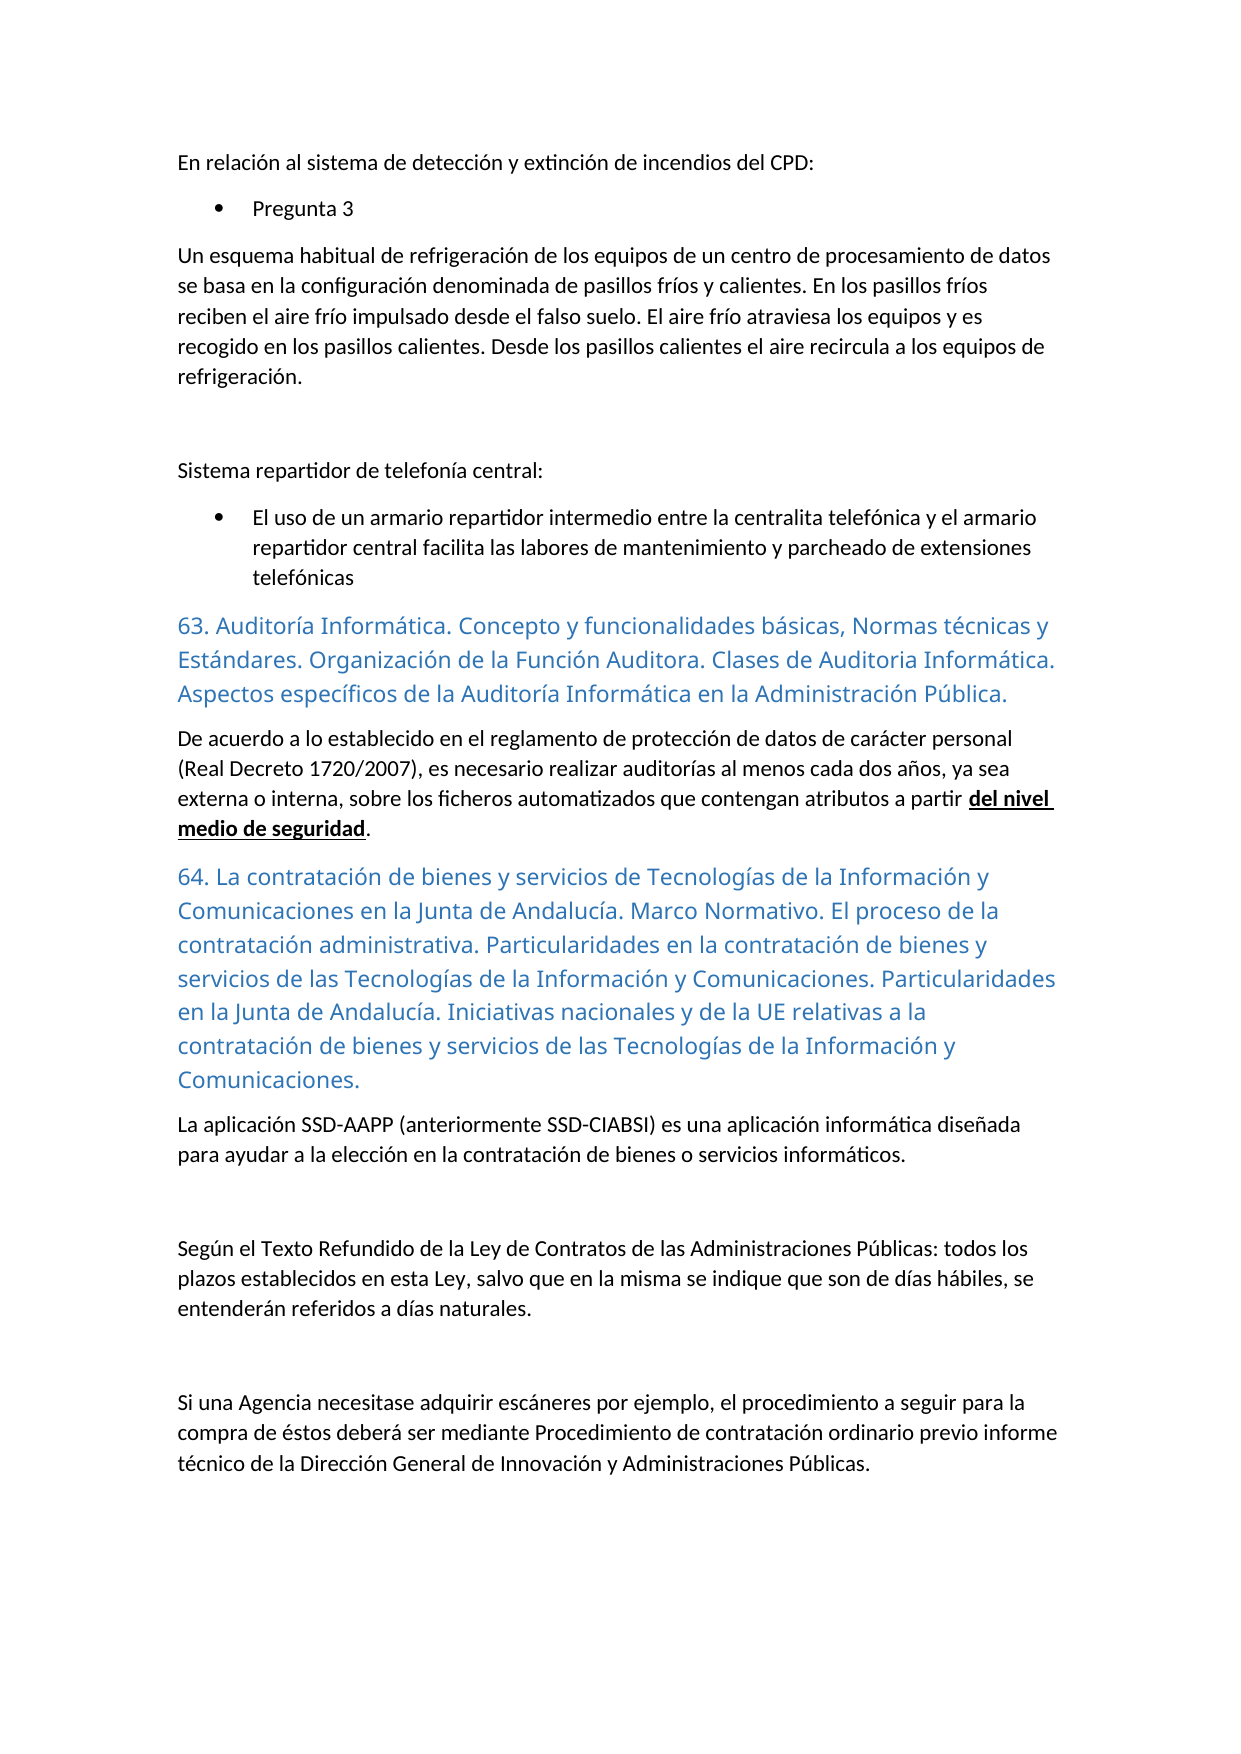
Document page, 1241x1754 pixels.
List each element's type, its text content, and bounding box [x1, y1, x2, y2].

text Si una Agencia necesitase adquirir escáneres por ejemplo, el procedimiento a seguir para la compra de éstos deberá ser mediante Procedimiento de contratación ordinario previo informe técnico de la Dirección General de Innovación y Administraciones Públicas. [177, 1388, 1063, 1477]
subtitle 64. La contratación de bienes y servicios de Tecnologías de la Información y Comunicaciones en la Junta de Andalucía. Marco Normativo. El proceso de la contratación administrativa. Particularidades en la contratación de bienes y servicios de las Tecnologías de la Información y Comunicaciones. Particularidades en la Junta de Andalucía. Iniciativas nacionales y de la UE relativas a la contratación de bienes y servicios de las Tecnologías de la Información y Comunicaciones. [177, 861, 1063, 1095]
text En relación al sistema de detección y extinción de incendios del CPD: [177, 148, 1063, 176]
text Sistema repartidor de telefonía central: [177, 456, 1063, 484]
list El uso de un armario repartidor intermedio entre la centralita telefónica y el armario repartidor central facilita las labores de mantenimiento y parcheado de extensiones telefónicas [215, 503, 1063, 591]
text De acuerdo a lo establecido en el reglamento de protección de datos de carácter personal (Real Decreto 1720/2007), es necesario realizar auditorías al menos cada dos años, ya sea externa o interna, sobre los ficheros automatizados que contengan atributos a partir del nivel medio de seguridad. [177, 724, 1063, 842]
subtitle 63. Auditoría Informática. Concepto y funcionalidades básicas, Normas técnicas y Estándares. Organización de la Función Auditora. Clases de Auditoria Informática. Aspectos específicos de la Auditoría Informática en la Administración Pública. [177, 610, 1063, 709]
text Según el Texto Refundido de la Ley de Contratos de las Administraciones Públicas: todos los plazos establecidos en esta Ley, salvo que en la misma se indique que son de días hábiles, se entenderán referidos a días naturales. [177, 1234, 1063, 1322]
text Un esquema habitual de refrigeración de los equipos de un centro de procesamiento de datos se basa en la configuración denominada de pasillos fríos y calientes. En los pasillos fríos reciben el aire frío impulsado desde el falso suelo. El aire frío atraviesa los equipos y es recogido en los pasillos calientes. Desde los pasillos calientes el aire recircula a los equipos de refrigeración. [177, 241, 1063, 390]
text La aplicación SSD-AAPP (anteriormente SSD-CIABSI) es una aplicación informática diseñada para ayudar a la elección en la contratación de bienes o servicios informáticos. [177, 1110, 1063, 1168]
list Pregunta 3 [215, 194, 1063, 222]
